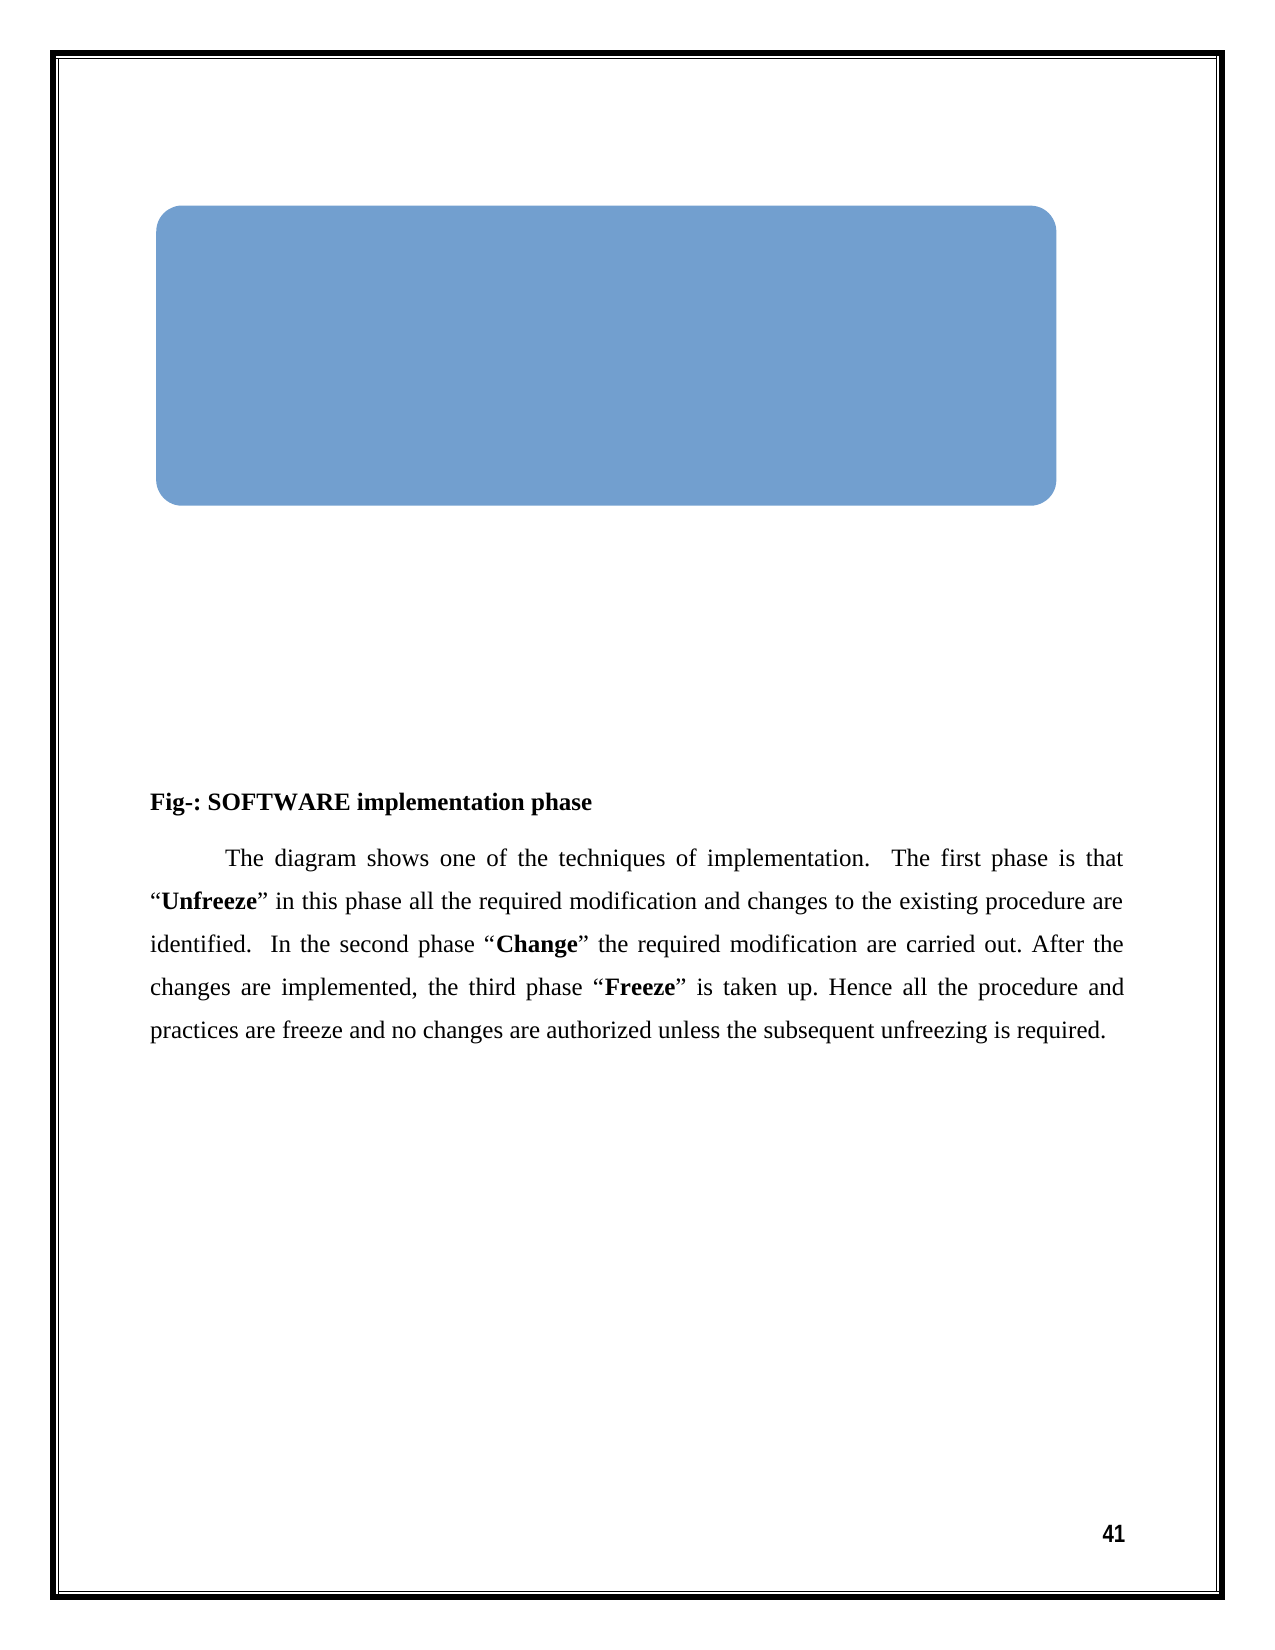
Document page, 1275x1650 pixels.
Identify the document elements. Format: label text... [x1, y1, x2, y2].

text The diagram shows one of the techniques of implementation. The first phase is that “Unfreeze” in this phase all the required modification and changes to the existing procedure are identified. In the second phase “Change” the required modification are carried out. After the changes are implemented, the third phase “Freeze” is taken up. Hence all the procedure and practices are freeze and no changes are authorized unless the subsequent unfreezing is required. [150, 843, 1125, 1044]
text Fig-: SOFTWARE implementation phase [150, 787, 1125, 816]
